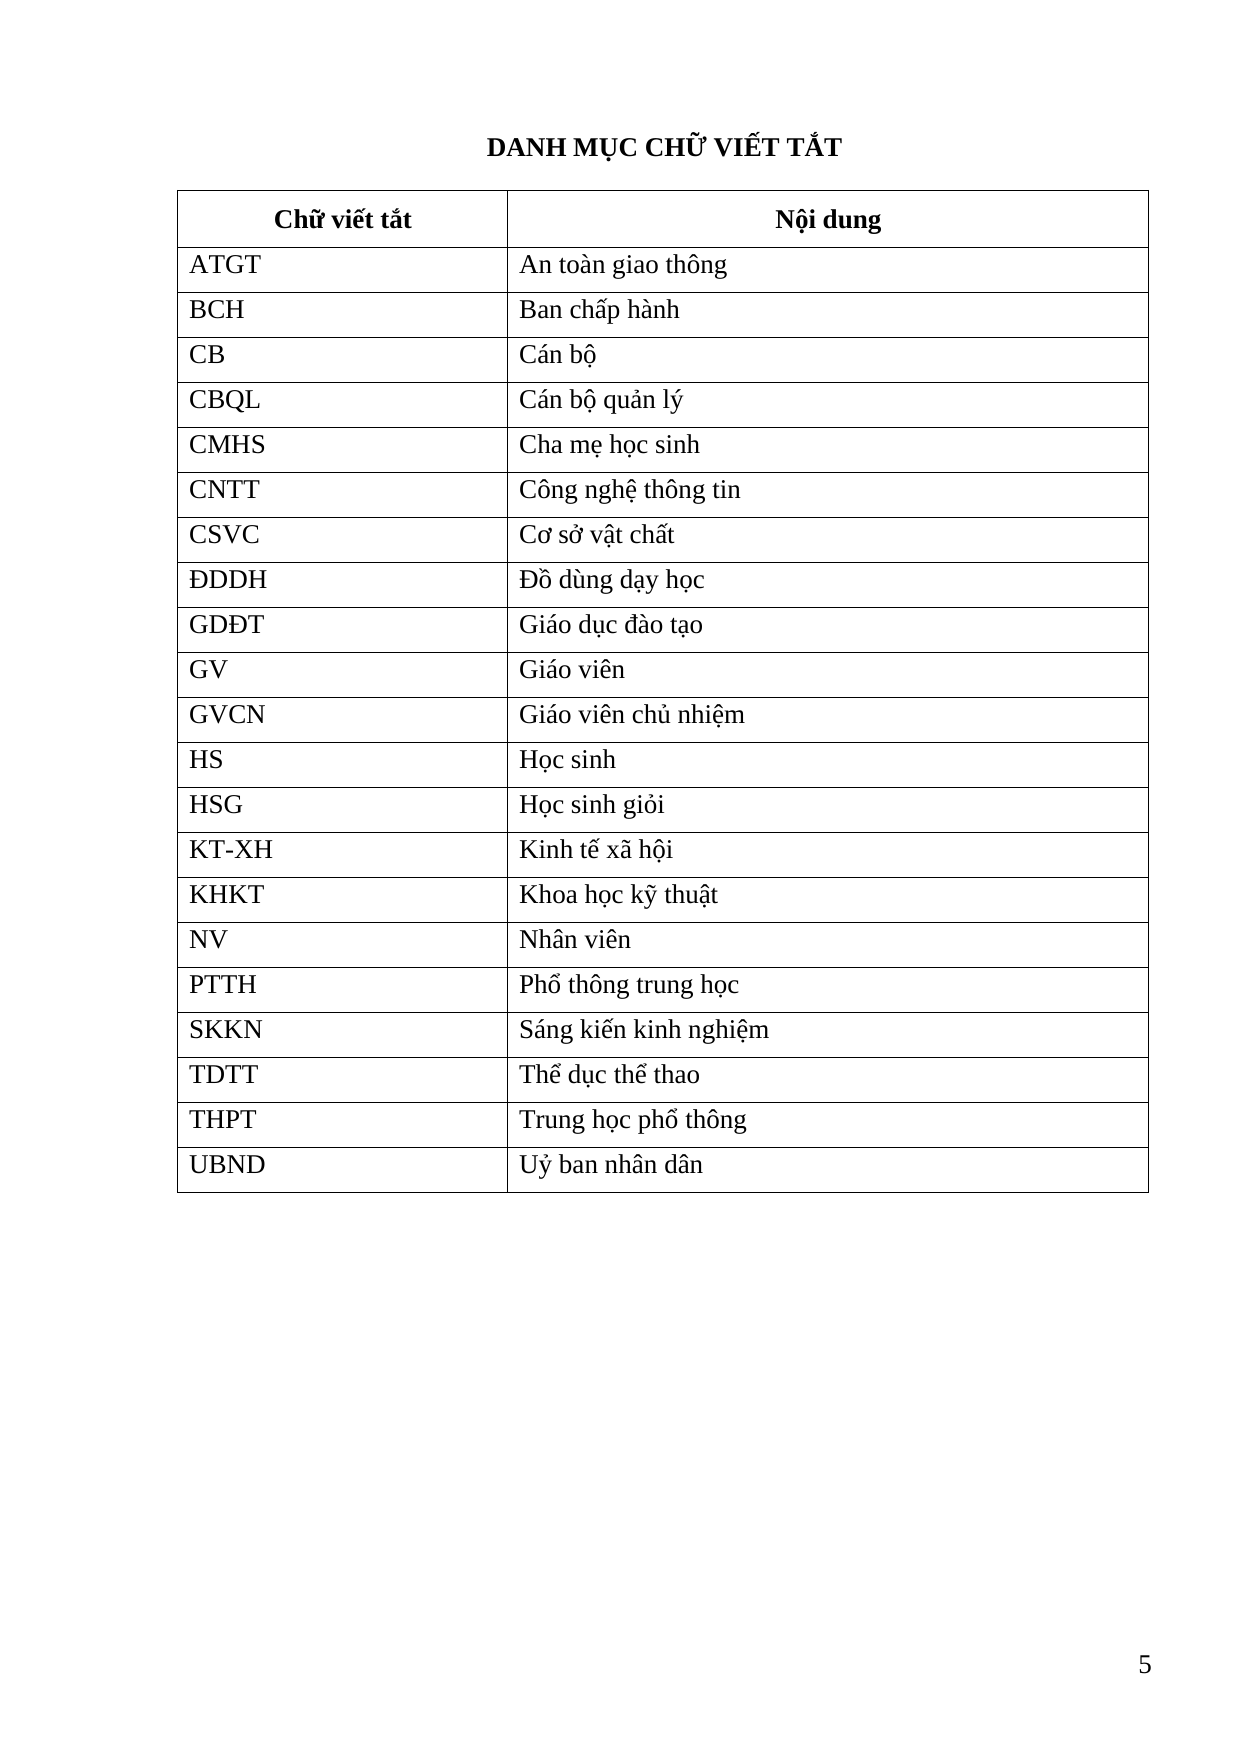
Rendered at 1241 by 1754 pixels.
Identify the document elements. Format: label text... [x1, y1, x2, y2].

table_cell CMHS [178, 428, 507, 472]
table_cell Phổ thông trung học [508, 968, 1148, 1012]
table_cell NV [178, 923, 507, 967]
table_cell Công nghệ thông tin [508, 473, 1148, 517]
table_cell CB [178, 338, 507, 382]
table_cell UBND [178, 1148, 507, 1192]
table_cell Trung học phổ thông [508, 1103, 1148, 1147]
table_cell KT-XH [178, 833, 507, 877]
table_cell Uỷ ban nhân dân [508, 1148, 1148, 1192]
table_cell GDĐT [178, 608, 507, 652]
table_cell Khoa học kỹ thuật [508, 878, 1148, 922]
table_cell Thể dục thể thao [508, 1058, 1148, 1102]
table_cell THPT [178, 1103, 507, 1147]
subtitle DANH MỤC CHỮ VIẾT TẮT [177, 131, 1152, 162]
table_cell CSVC [178, 518, 507, 562]
table_cell GV [178, 653, 507, 697]
table_header Chữ viết tắt [178, 191, 507, 247]
table_cell Đồ dùng dạy học [508, 563, 1148, 607]
table_cell Sáng kiến kinh nghiệm [508, 1013, 1148, 1057]
table_cell Cán bộ quản lý [508, 383, 1148, 427]
table_cell ĐDDH [178, 563, 507, 607]
table_cell Ban chấp hành [508, 293, 1148, 337]
table_cell Kinh tế xã hội [508, 833, 1148, 877]
table_cell SKKN [178, 1013, 507, 1057]
table_cell Giáo viên [508, 653, 1148, 697]
table_cell Cơ sở vật chất [508, 518, 1148, 562]
table_cell Giáo dục đào tạo [508, 608, 1148, 652]
table_cell KHKT [178, 878, 507, 922]
table_cell Giáo viên chủ nhiệm [508, 698, 1148, 742]
table_cell An toàn giao thông [508, 248, 1148, 292]
table_cell ATGT [178, 248, 507, 292]
table_cell CBQL [178, 383, 507, 427]
table_cell Nhân viên [508, 923, 1148, 967]
table_cell HS [178, 743, 507, 787]
table_cell PTTH [178, 968, 507, 1012]
table_header Nội dung [508, 191, 1148, 247]
table_cell GVCN [178, 698, 507, 742]
table_cell CNTT [178, 473, 507, 517]
table_cell BCH [178, 293, 507, 337]
table_cell Cán bộ [508, 338, 1148, 382]
table_cell Học sinh giỏi [508, 788, 1148, 832]
table_cell Cha mẹ học sinh [508, 428, 1148, 472]
table_cell TDTT [178, 1058, 507, 1102]
table_cell HSG [178, 788, 507, 832]
table_cell Học sinh [508, 743, 1148, 787]
